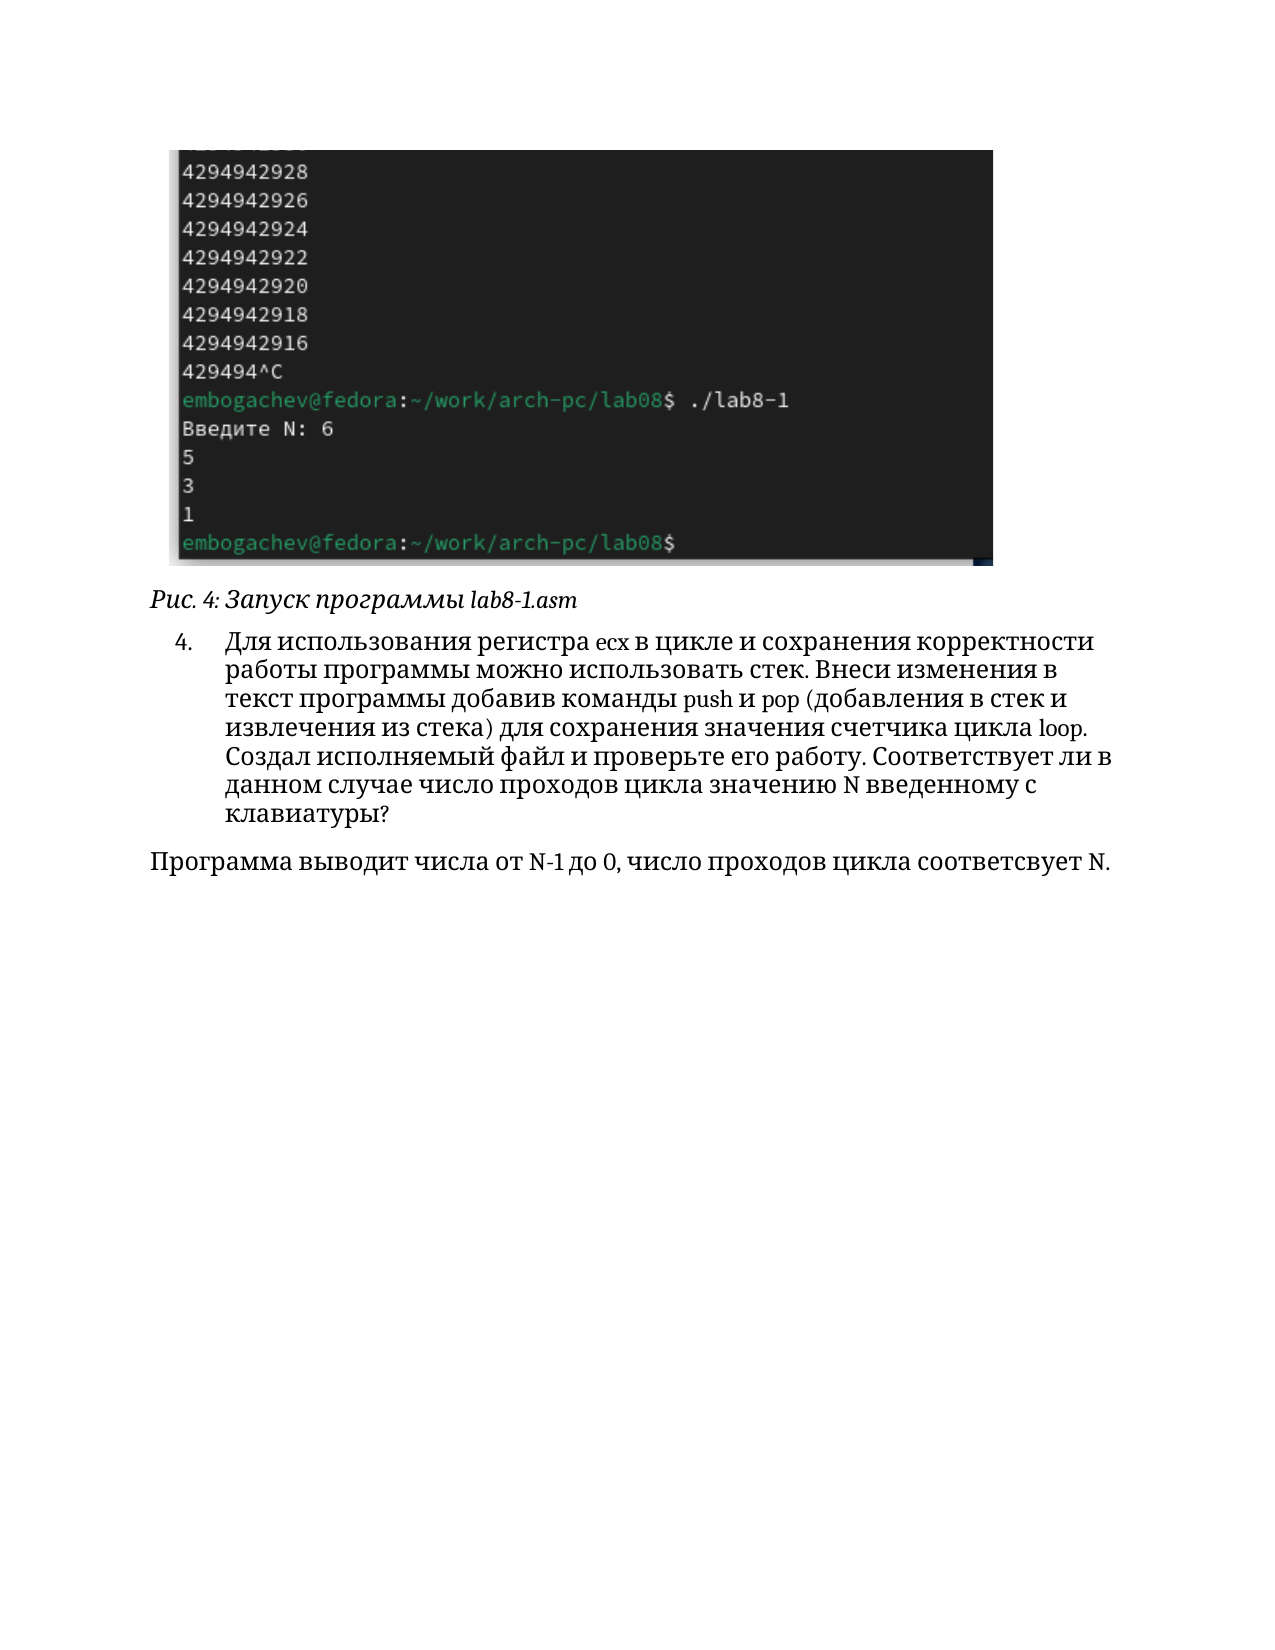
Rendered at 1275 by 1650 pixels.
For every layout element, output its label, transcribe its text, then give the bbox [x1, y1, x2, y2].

text Программа выводит числа от N-1 до 0, число проходов цикла соответсвует N. [150, 847, 1125, 876]
picture [168, 150, 994, 566]
text Рис. 4: Запуск программы lab8-1.asm [150, 586, 1125, 615]
list Для использования регистра ecx в цикле и сохранения корректности работы программы можно использовать стек. Внеси изменения в текст программы добавив команды push и pop (добавления в стек и извлечения из стека) для сохранения значения счетчика цикла loop. Создал исполняемый файл и проверьте его работу. Соответствует ли в данном случае число проходов цикла значению N введенному с клавиатуры? [175, 627, 1125, 829]
